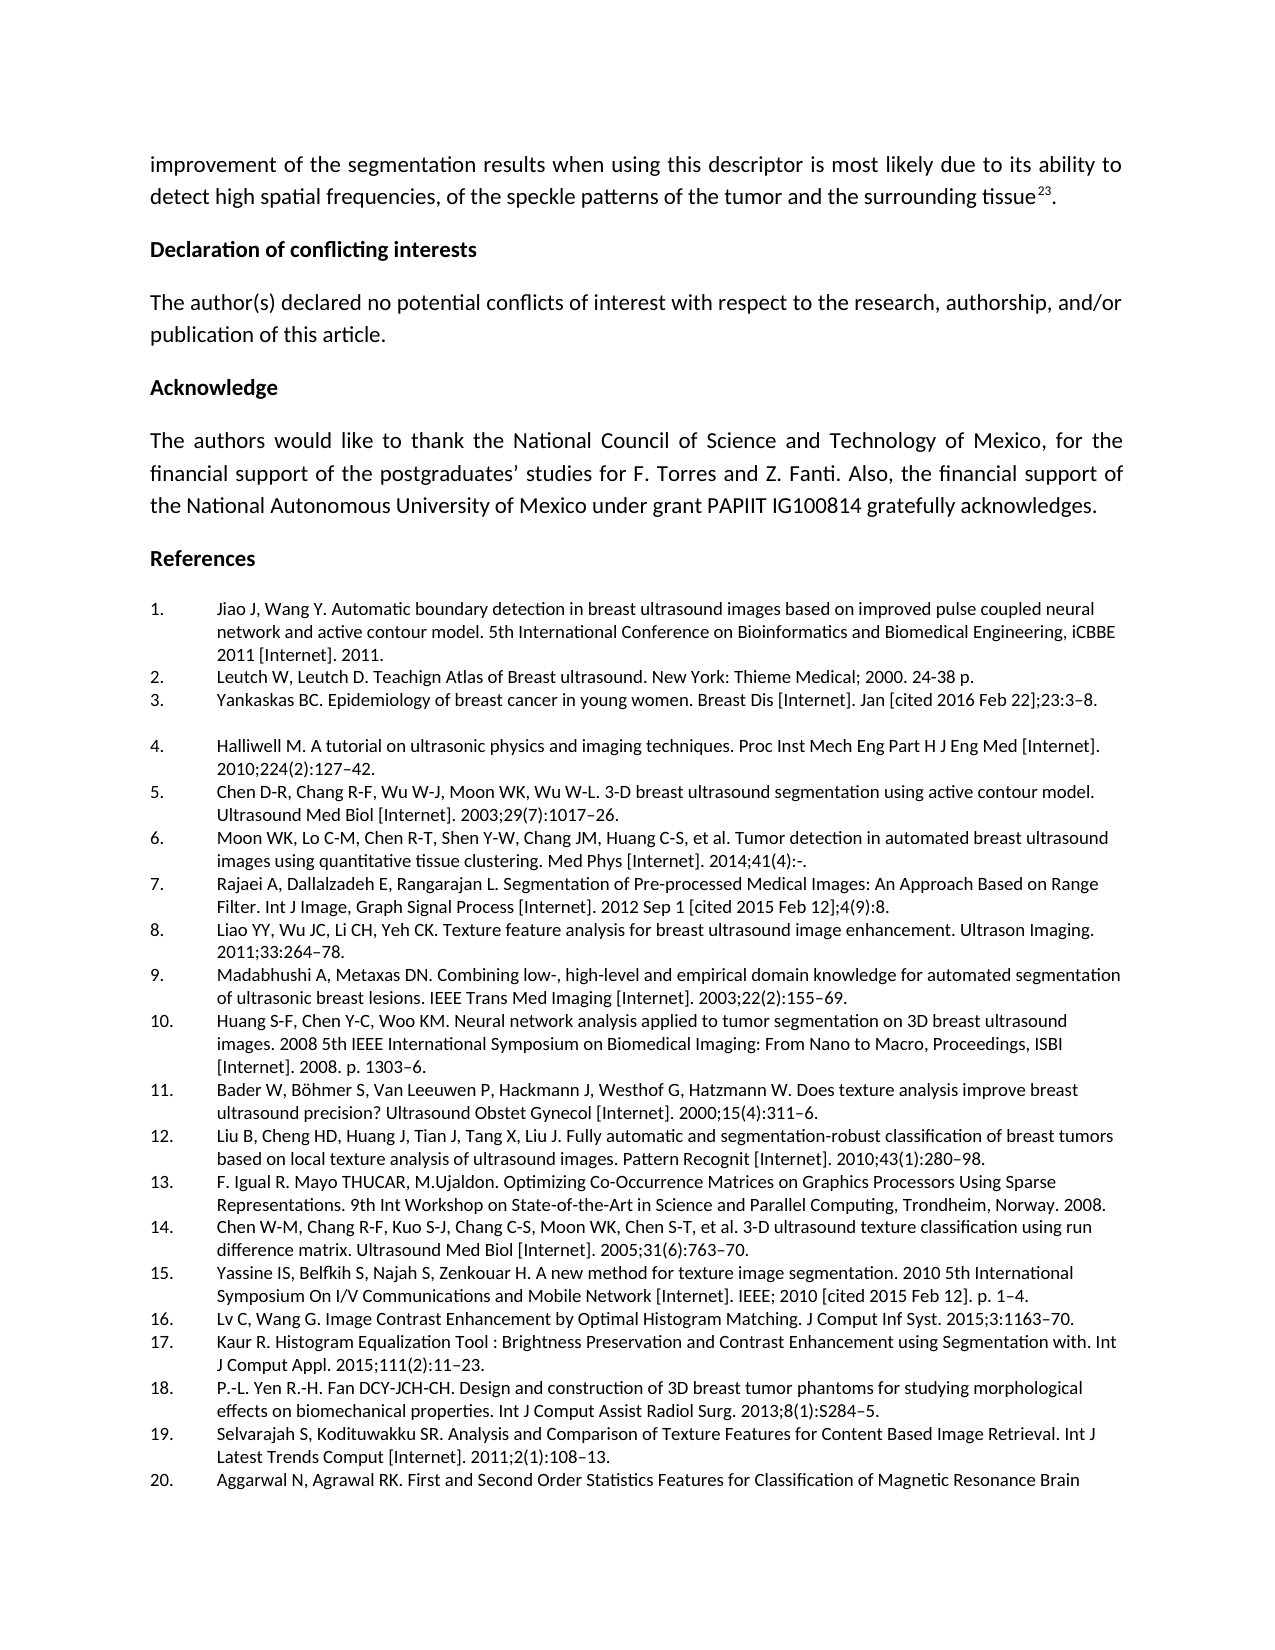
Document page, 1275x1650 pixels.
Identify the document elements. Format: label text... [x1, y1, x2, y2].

text 17. Kaur R. Histogram Equalization Tool : Brightness Preservation and Contrast Enhancement using Segmentation with. Int J Comput Appl. 2015;111(2):11–23. [150, 1330, 1125, 1376]
text 18. P.-L. Yen R.-H. Fan DCY-JCH-CH. Design and construction of 3D breast tumor phantoms for studying morphological effects on biomechanical properties. Int J Comput Assist Radiol Surg. 2013;8(1):S284–5. [150, 1376, 1125, 1422]
text 10. Huang S-F, Chen Y-C, Woo KM. Neural network analysis applied to tumor segmentation on 3D breast ultrasound images. 2008 5th IEEE International Symposium on Biomedical Imaging: From Nano to Macro, Proceedings, ISBI [Internet]. 2008. p. 1303–6. [150, 1009, 1125, 1078]
text The authors would like to thank the National Council of Science and Technology of Mexico, for the financial support of the postgraduates’ studies for F. Torres and Z. Fanti. Also, the financial support of the National Autonomous University of Mexico under grant PAPIIT IG100814 gratefully acknowledges. [150, 426, 1125, 519]
text 8. Liao YY, Wu JC, Li CH, Yeh CK. Texture feature analysis for breast ultrasound image enhancement. Ultrason Imaging. 2011;33:264–78. [150, 918, 1125, 963]
text 15. Yassine IS, Belfkih S, Najah S, Zenkouar H. A new method for texture image segmentation. 2010 5th International Symposium On I/V Communications and Mobile Network [Internet]. IEEE; 2010 [cited 2015 Feb 12]. p. 1–4. [150, 1261, 1125, 1307]
text 5. Chen D-R, Chang R-F, Wu W-J, Moon WK, Wu W-L. 3-D breast ultrasound segmentation using active contour model. Ultrasound Med Biol [Internet]. 2003;29(7):1017–26. [150, 780, 1125, 826]
text References [150, 544, 1125, 572]
text 12. Liu B, Cheng HD, Huang J, Tian J, Tang X, Liu J. Fully automatic and segmentation-robust classification of breast tumors based on local texture analysis of ultrasound images. Pattern Recognit [Internet]. 2010;43(1):280–98. [150, 1124, 1125, 1170]
text 14. Chen W-M, Chang R-F, Kuo S-J, Chang C-S, Moon WK, Chen S-T, et al. 3-D ultrasound texture classification using run difference matrix. Ultrasound Med Biol [Internet]. 2005;31(6):763–70. [150, 1216, 1125, 1261]
text 16. Lv C, Wang G. Image Contrast Enhancement by Optimal Histogram Matching. J Comput Inf Syst. 2015;3:1163–70. [150, 1307, 1125, 1330]
text Acknowledge [150, 373, 1125, 401]
text 11. Bader W, Böhmer S, Van Leeuwen P, Hackmann J, Westhof G, Hatzmann W. Does texture analysis improve breast ultrasound precision? Ultrasound Obstet Gynecol [Internet]. 2000;15(4):311–6. [150, 1078, 1125, 1124]
text 2. Leutch W, Leutch D. Teachign Atlas of Breast ultrasound. New York: Thieme Medical; 2000. 24-38 p. [150, 666, 1125, 688]
text The author(s) declared no potential conflicts of interest with respect to the research, authorship, and/or publication of this article. [150, 288, 1125, 348]
text 19. Selvarajah S, Kodituwakku SR. Analysis and Comparison of Texture Features for Content Based Image Retrieval. Int J Latest Trends Comput [Internet]. 2011;2(1):108–13. [150, 1422, 1125, 1468]
text 7. Rajaei A, Dallalzadeh E, Rangarajan L. Segmentation of Pre-processed Medical Images: An Approach Based on Range Filter. Int J Image, Graph Signal Process [Internet]. 2012 Sep 1 [cited 2015 Feb 12];4(9):8. [150, 872, 1125, 918]
text 6. Moon WK, Lo C-M, Chen R-T, Shen Y-W, Chang JM, Huang C-S, et al. Tumor detection in automated breast ultrasound images using quantitative tissue clustering. Med Phys [Internet]. 2014;41(4):-. [150, 826, 1125, 872]
text 9. Madabhushi A, Metaxas DN. Combining low-, high-level and empirical domain knowledge for automated segmentation of ultrasonic breast lesions. IEEE Trans Med Imaging [Internet]. 2003;22(2):155–69. [150, 963, 1125, 1009]
text 13. F. Igual R. Mayo THUCAR, M.Ujaldon. Optimizing Co-Occurrence Matrices on Graphics Processors Using Sparse Representations. 9th Int Workshop on State-of-the-Art in Science and Parallel Computing, Trondheim, Norway. 2008. [150, 1170, 1125, 1216]
text 3. Yankaskas BC. Epidemiology of breast cancer in young women. Breast Dis [Internet]. Jan [cited 2016 Feb 22];23:3–8. [150, 688, 1125, 711]
text 4. Halliwell M. A tutorial on ultrasonic physics and imaging techniques. Proc Inst Mech Eng Part H J Eng Med [Internet]. 2010;224(2):127–42. [150, 734, 1125, 780]
text Declaration of conflicting interests [150, 235, 1125, 263]
text 1. Jiao J, Wang Y. Automatic boundary detection in breast ultrasound images based on improved pulse coupled neural network and active contour model. 5th International Conference on Bioinformatics and Biomedical Engineering, iCBBE 2011 [Internet]. 2011. [150, 597, 1125, 666]
